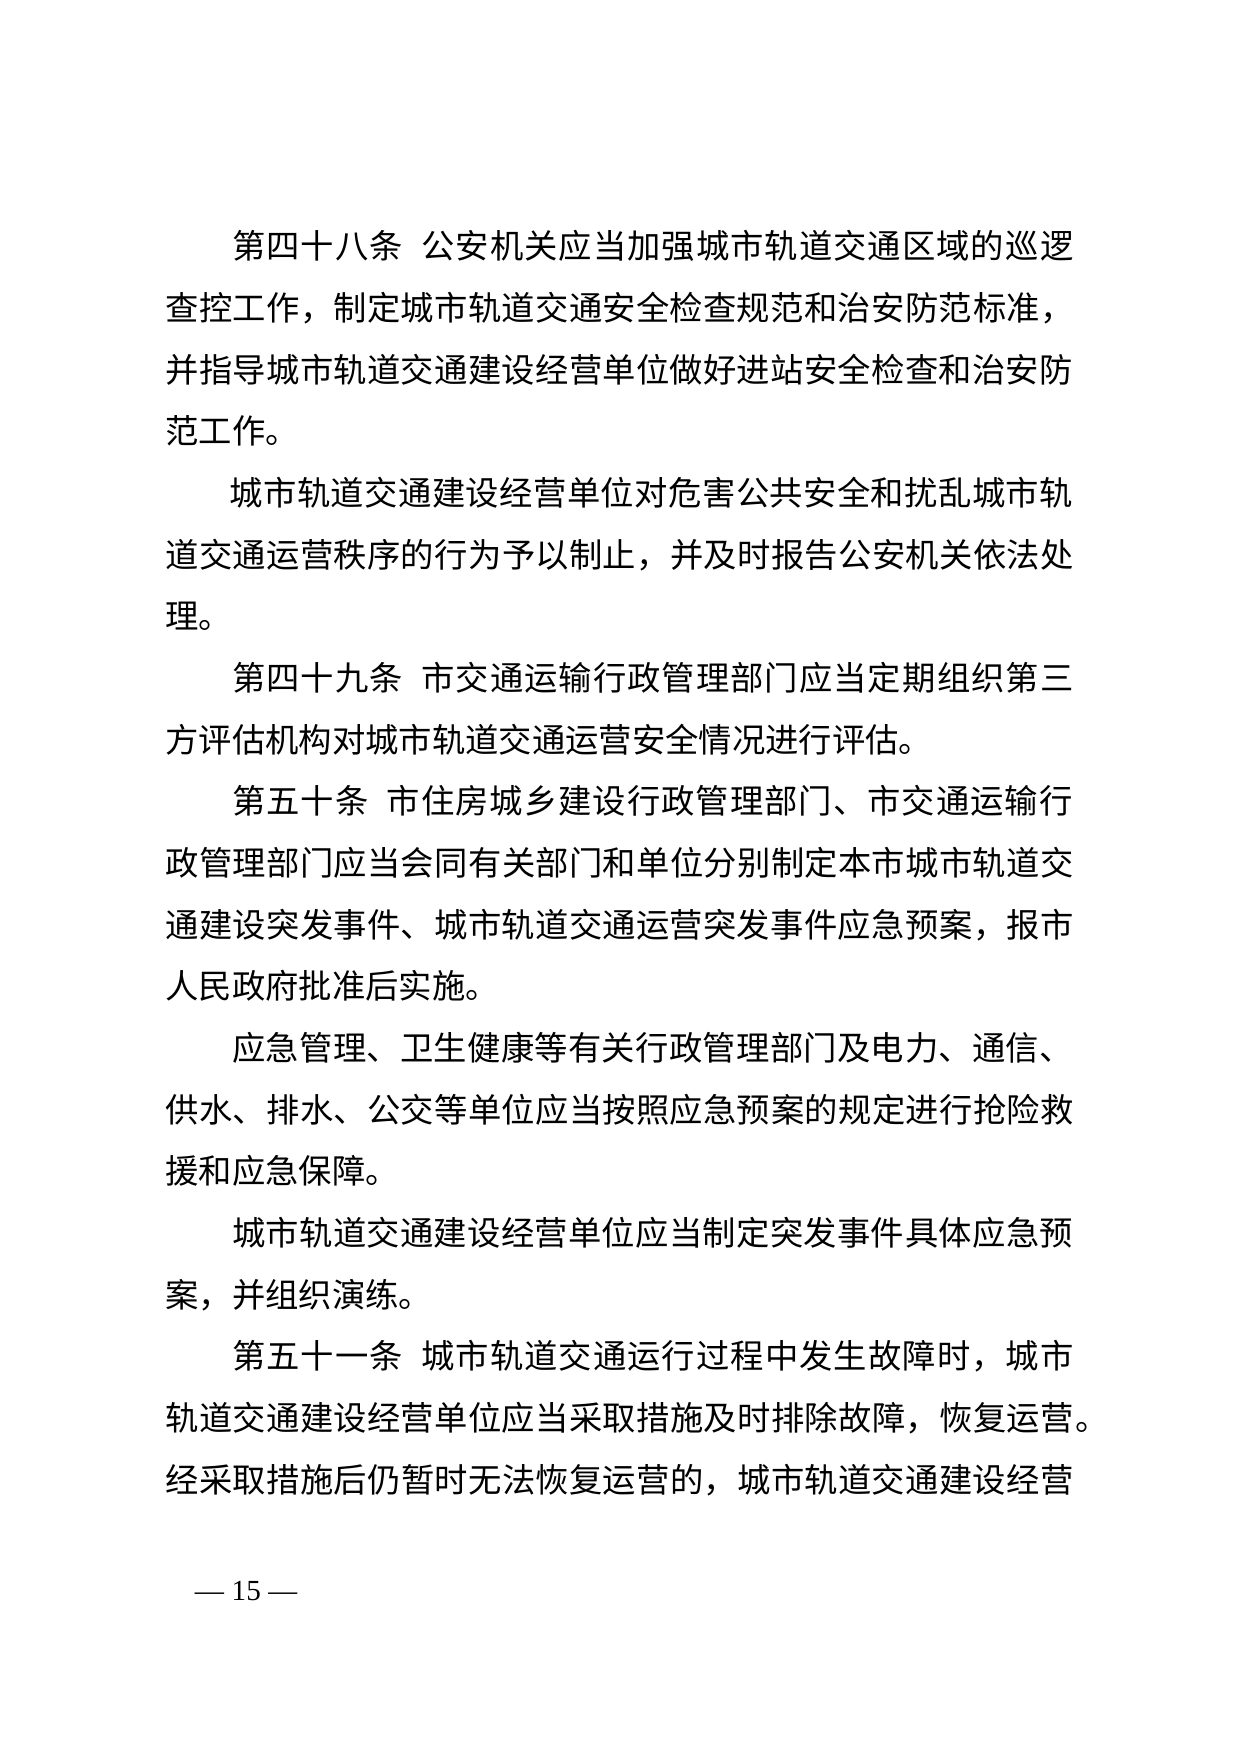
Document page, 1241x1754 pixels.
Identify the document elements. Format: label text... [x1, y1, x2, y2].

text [165, 1324, 1075, 1509]
text 应急管理、卫生健康等有关行政管理部门及电力、通信、供水、排水、公交等单位应当按照应急预案的规定进行抢险救援和应急保障。 [165, 1015, 1075, 1200]
text 第四十八条 公安机关应当加强城市轨道交通区域的巡逻查控工作，制定城市轨道交通安全检查规范和治安防范标准，并指导城市轨道交通建设经营单位做好进站安全检查和治安防范工作。 [165, 214, 1075, 460]
text 第五十条 市住房城乡建设行政管理部门、市交通运输行政管理部门应当会同有关部门和单位分别制定本市城市轨道交通建设突发事件、城市轨道交通运营突发事件应急预案，报市人民政府批准后实施。 [165, 769, 1075, 1015]
text 第四十九条 市交通运输行政管理部门应当定期组织第三方评估机构对城市轨道交通运营安全情况进行评估。 [165, 645, 1075, 769]
text 城市轨道交通建设经营单位对危害公共安全和扰乱城市轨道交通运营秩序的行为予以制止，并及时报告公安机关依法处理。 [165, 460, 1075, 645]
text 城市轨道交通建设经营单位应当制定突发事件具体应急预案，并组织演练。 [165, 1200, 1075, 1324]
